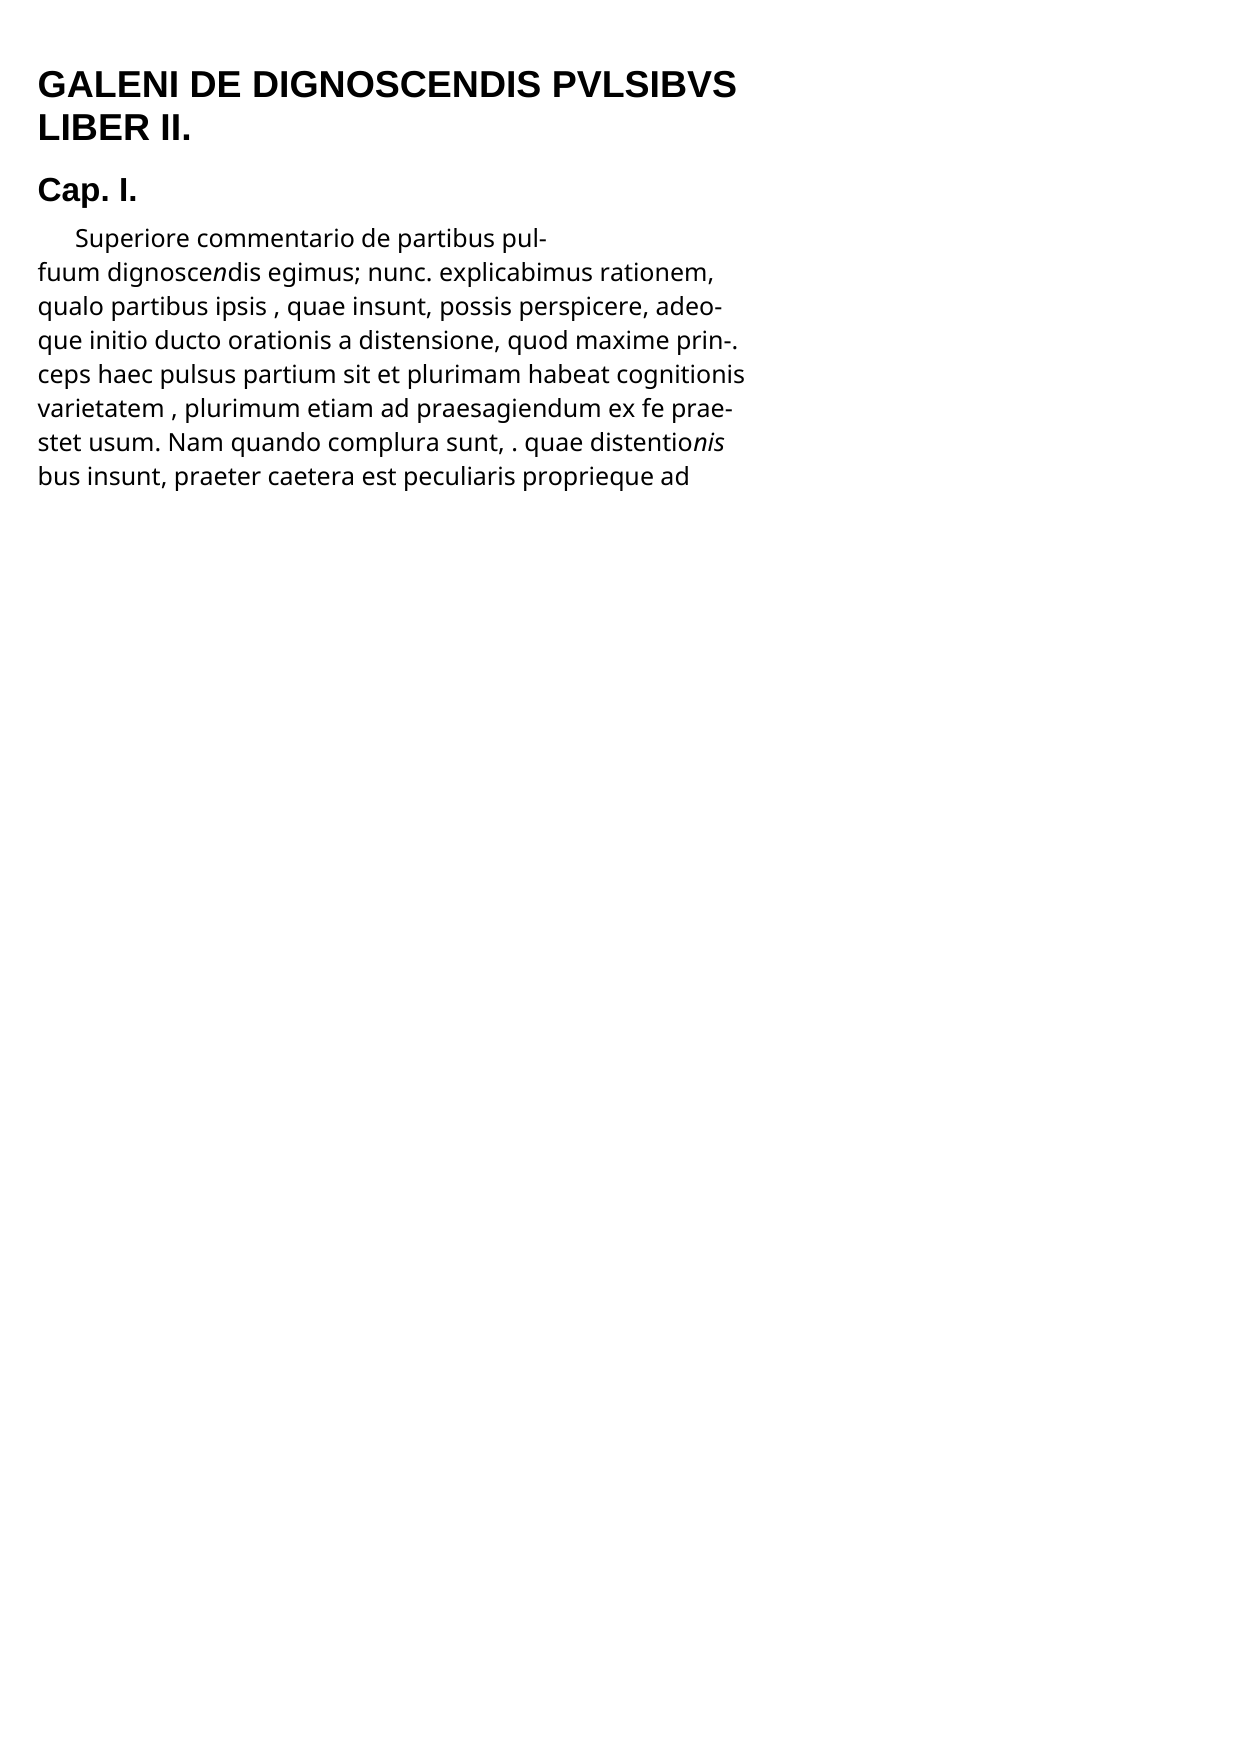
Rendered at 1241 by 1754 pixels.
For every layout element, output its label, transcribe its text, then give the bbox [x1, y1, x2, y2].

subtitle GALENI DE DIGNOSCENDIS PVLSIBVS LIBER II. [37, 62, 1203, 149]
text Superiore commentario de partibus pul- fuum dignoscendis egimus; nunc. explicabimus rationem, qualo partibus ipsis , quae insunt, possis perspicere, adeo- que initio ducto orationis a distensione, quod maxime prin-. ceps haec pulsus partium sit et plurimam habeat cognitionis varietatem , plurimum etiam ad praesagiendum ex fe prae- stet usum. Nam quando complura sunt, . quae distentionis bus insunt, praeter caetera est peculiaris proprieque ad [37, 221, 1203, 493]
subtitle Cap. I. [37, 169, 1203, 208]
